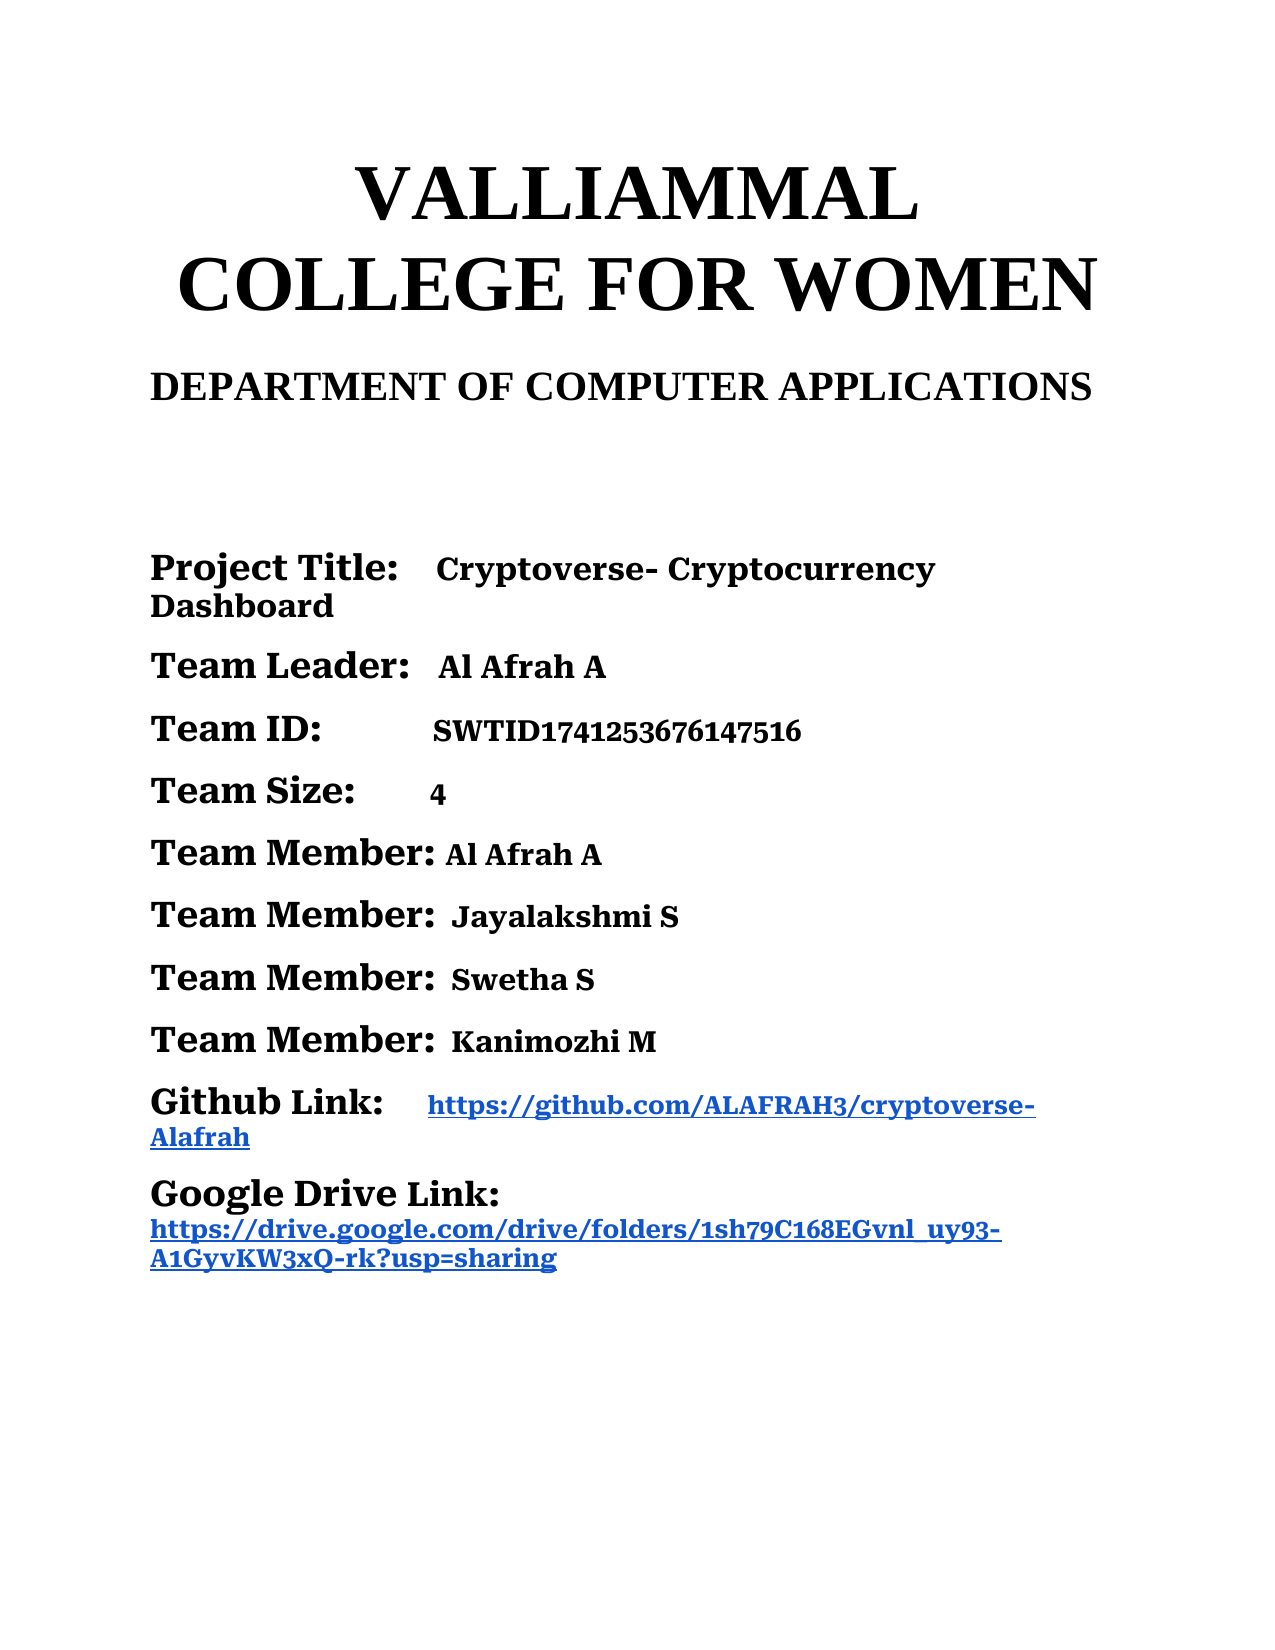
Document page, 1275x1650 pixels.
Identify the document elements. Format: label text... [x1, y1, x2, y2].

subtitle Team Member: Al Afrah A [150, 833, 1125, 874]
subtitle Team Leader: Al Afrah A [150, 646, 1125, 687]
subtitle Team Member: Kanimozhi M [150, 1020, 1125, 1061]
subtitle Team Size: 4 [150, 771, 1125, 812]
subtitle Google Drive Link: https://drive.google.com/drive/folders/1sh79C168EGvnl_uy93-A1GyvKW3xQ-rk?usp=sharing [150, 1173, 1125, 1273]
subtitle Github Link: https://github.com/ALAFRAH3/cryptoverse-Alafrah [150, 1082, 1125, 1153]
subtitle Team Member: Swetha S [150, 957, 1125, 999]
subtitle Team ID: SWTID1741253676147516 [150, 708, 1125, 750]
title VALLIAMMAL COLLEGE FOR WOMEN [150, 146, 1125, 328]
subtitle Team Member: Jayalakshmi S [150, 895, 1125, 937]
title DEPARTMENT OF COMPUTER APPLICATIONS [150, 361, 1125, 409]
subtitle Project Title: Cryptoverse- Cryptocurrency Dashboard [150, 547, 1125, 625]
